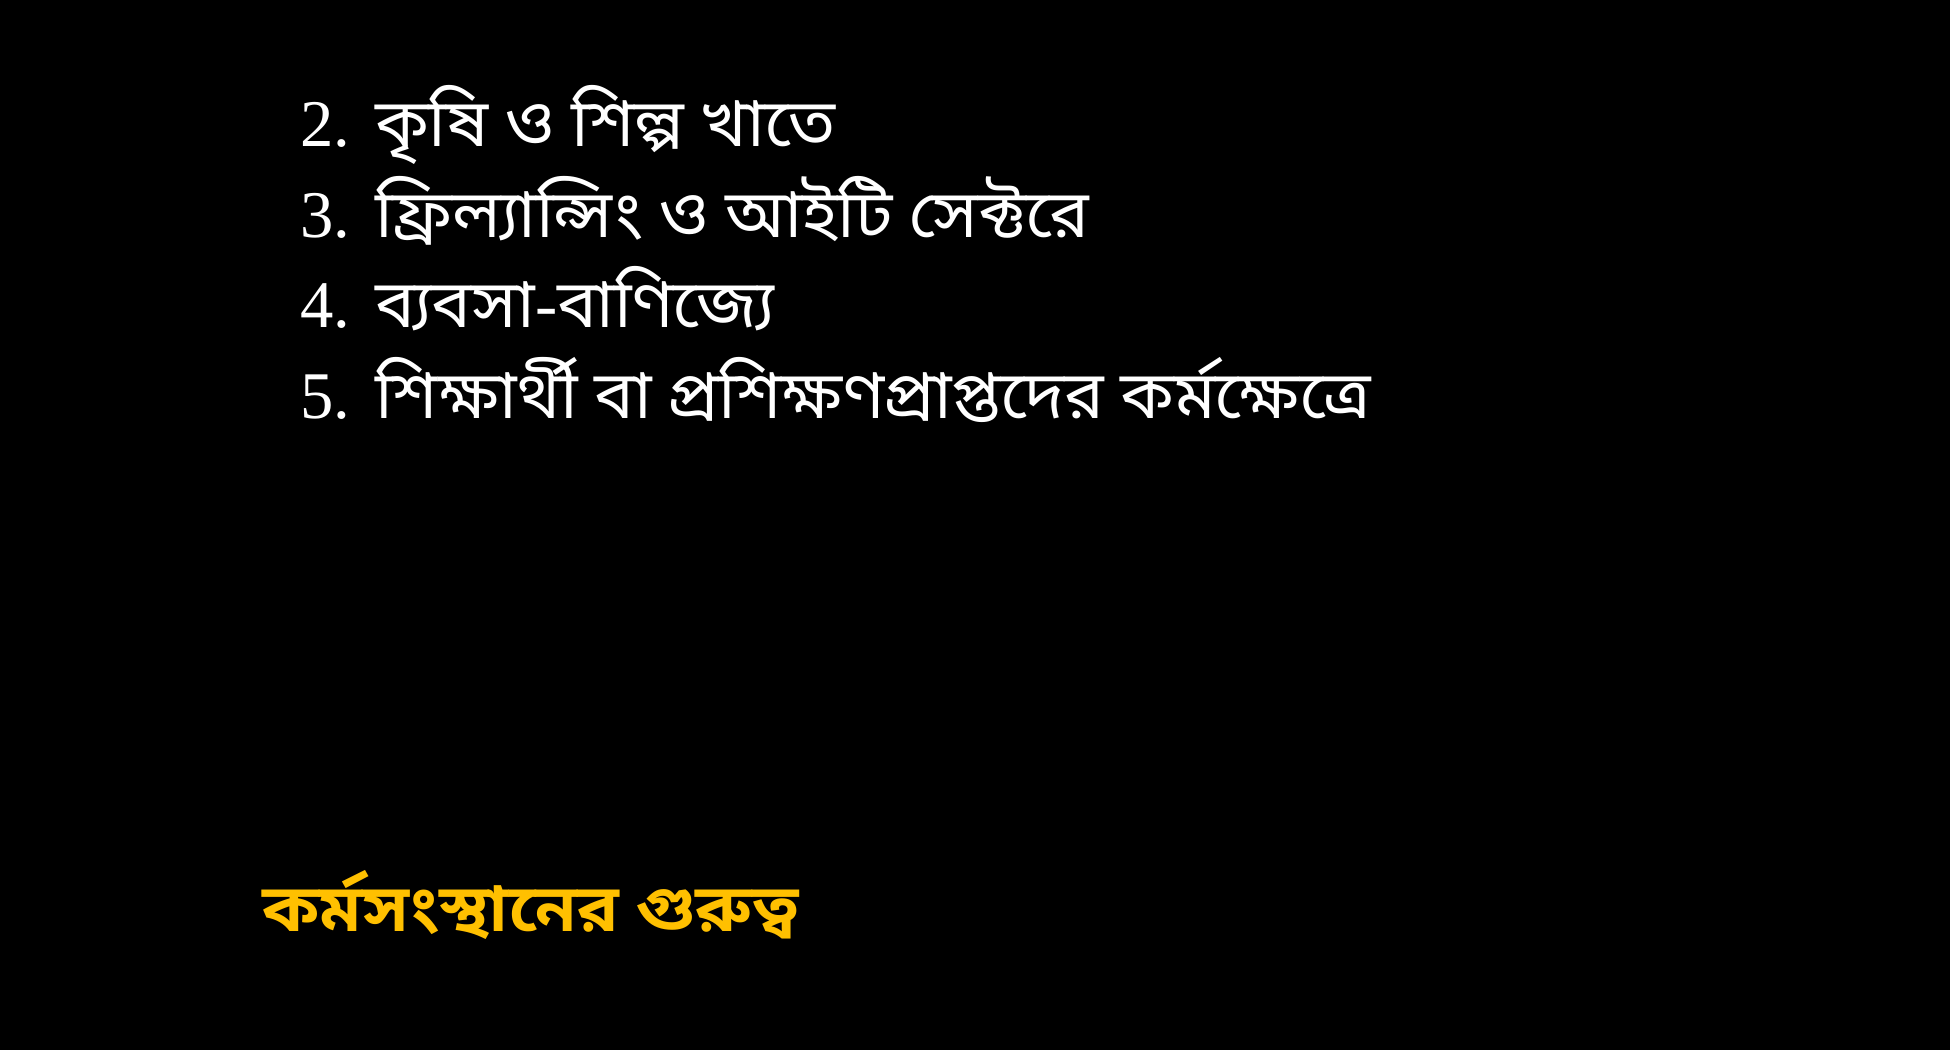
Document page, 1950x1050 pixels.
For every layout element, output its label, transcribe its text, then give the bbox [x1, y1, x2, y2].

list কৃষি ও শিল্প খাতে [300, 75, 1875, 166]
list শিক্ষার্থী বা প্রশিক্ষণপ্রাপ্তদের কর্মক্ষেত্রে [300, 347, 1875, 438]
text কর্মসংস্থানের গুরুত্ব [262, 861, 1875, 951]
list ব্যবসা-বাণিজ্যে [300, 257, 1875, 347]
list ফ্রিল্যান্সিং ও আইটি সেক্টরে [300, 166, 1875, 257]
